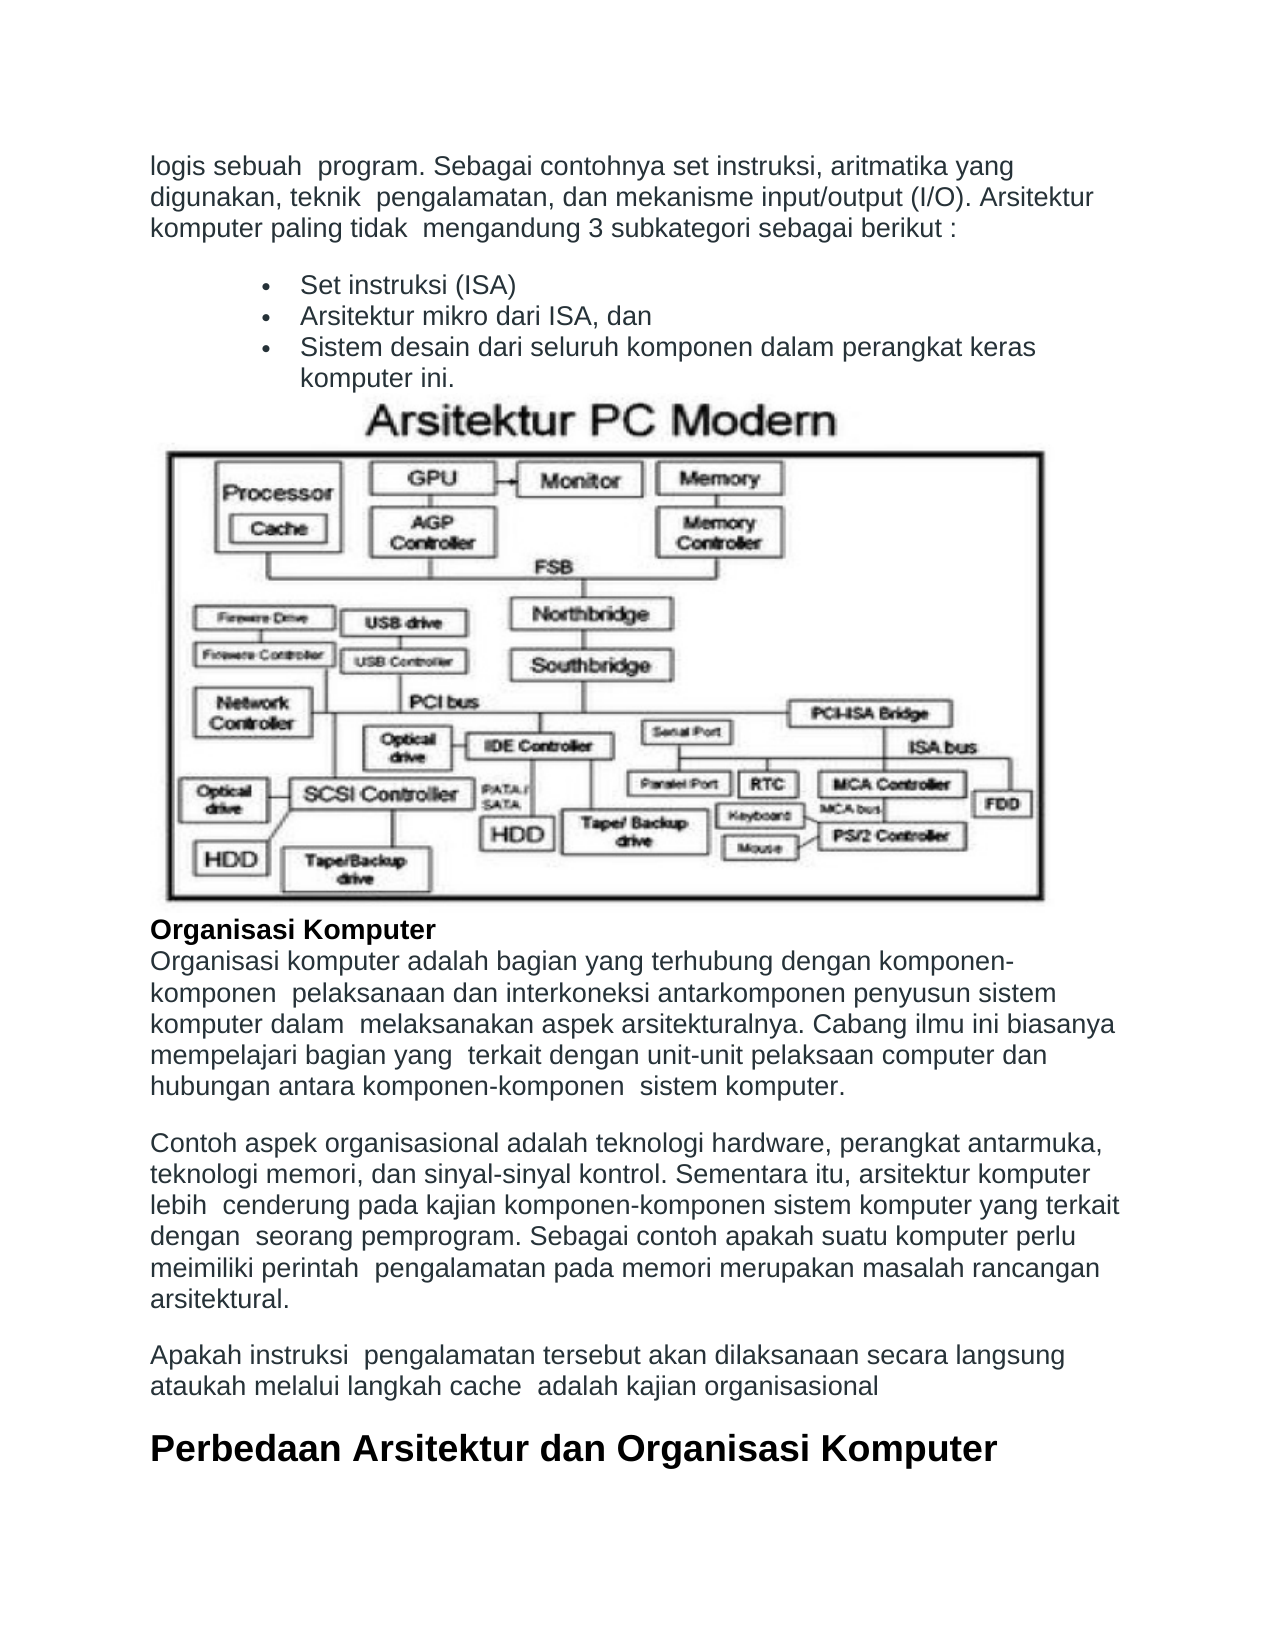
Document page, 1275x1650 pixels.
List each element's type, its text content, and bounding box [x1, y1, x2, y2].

text Perbedaan Arsitektur dan Organisasi Komputer [150, 1427, 1125, 1470]
text Apakah instruksi pengalamatan tersebut akan dilaksanaan secara langsung ataukah melalui langkah cache adalah kajian organisasional [150, 1339, 1125, 1402]
text Contoh aspek organisasional adalah teknologi hardware, perangkat antarmuka, teknologi memori, dan sinyal-sinyal kontrol. Sementara itu, arsitektur komputer lebih cenderung pada kajian komponen-komponen sistem komputer yang terkait dengan seorang pemprogram. Sebagai contoh apakah suatu komputer perlu meimiliki perintah pengalamatan pada memori merupakan masalah rancangan arsitektural. [150, 1127, 1125, 1314]
picture [150, 393, 1055, 913]
text Organisasi Komputer [150, 913, 1125, 945]
list Set instruksi (ISA) [262, 269, 1125, 300]
list Sistem desain dari seluruh komponen dalam perangkat keras komputer ini. [262, 331, 1125, 394]
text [150, 150, 1125, 244]
text Organisasi komputer adalah bagian yang terhubung dengan komponen-komponen pelaksanaan dan interkoneksi antarkomponen penyusun sistem komputer dalam melaksanakan aspek arsitekturalnya. Cabang ilmu ini biasanya mempelajari bagian yang terkait dengan unit-unit pelaksaan computer dan hubungan antara komponen-komponen sistem komputer. [150, 945, 1125, 1102]
list Arsitektur mikro dari ISA, dan [262, 300, 1125, 331]
